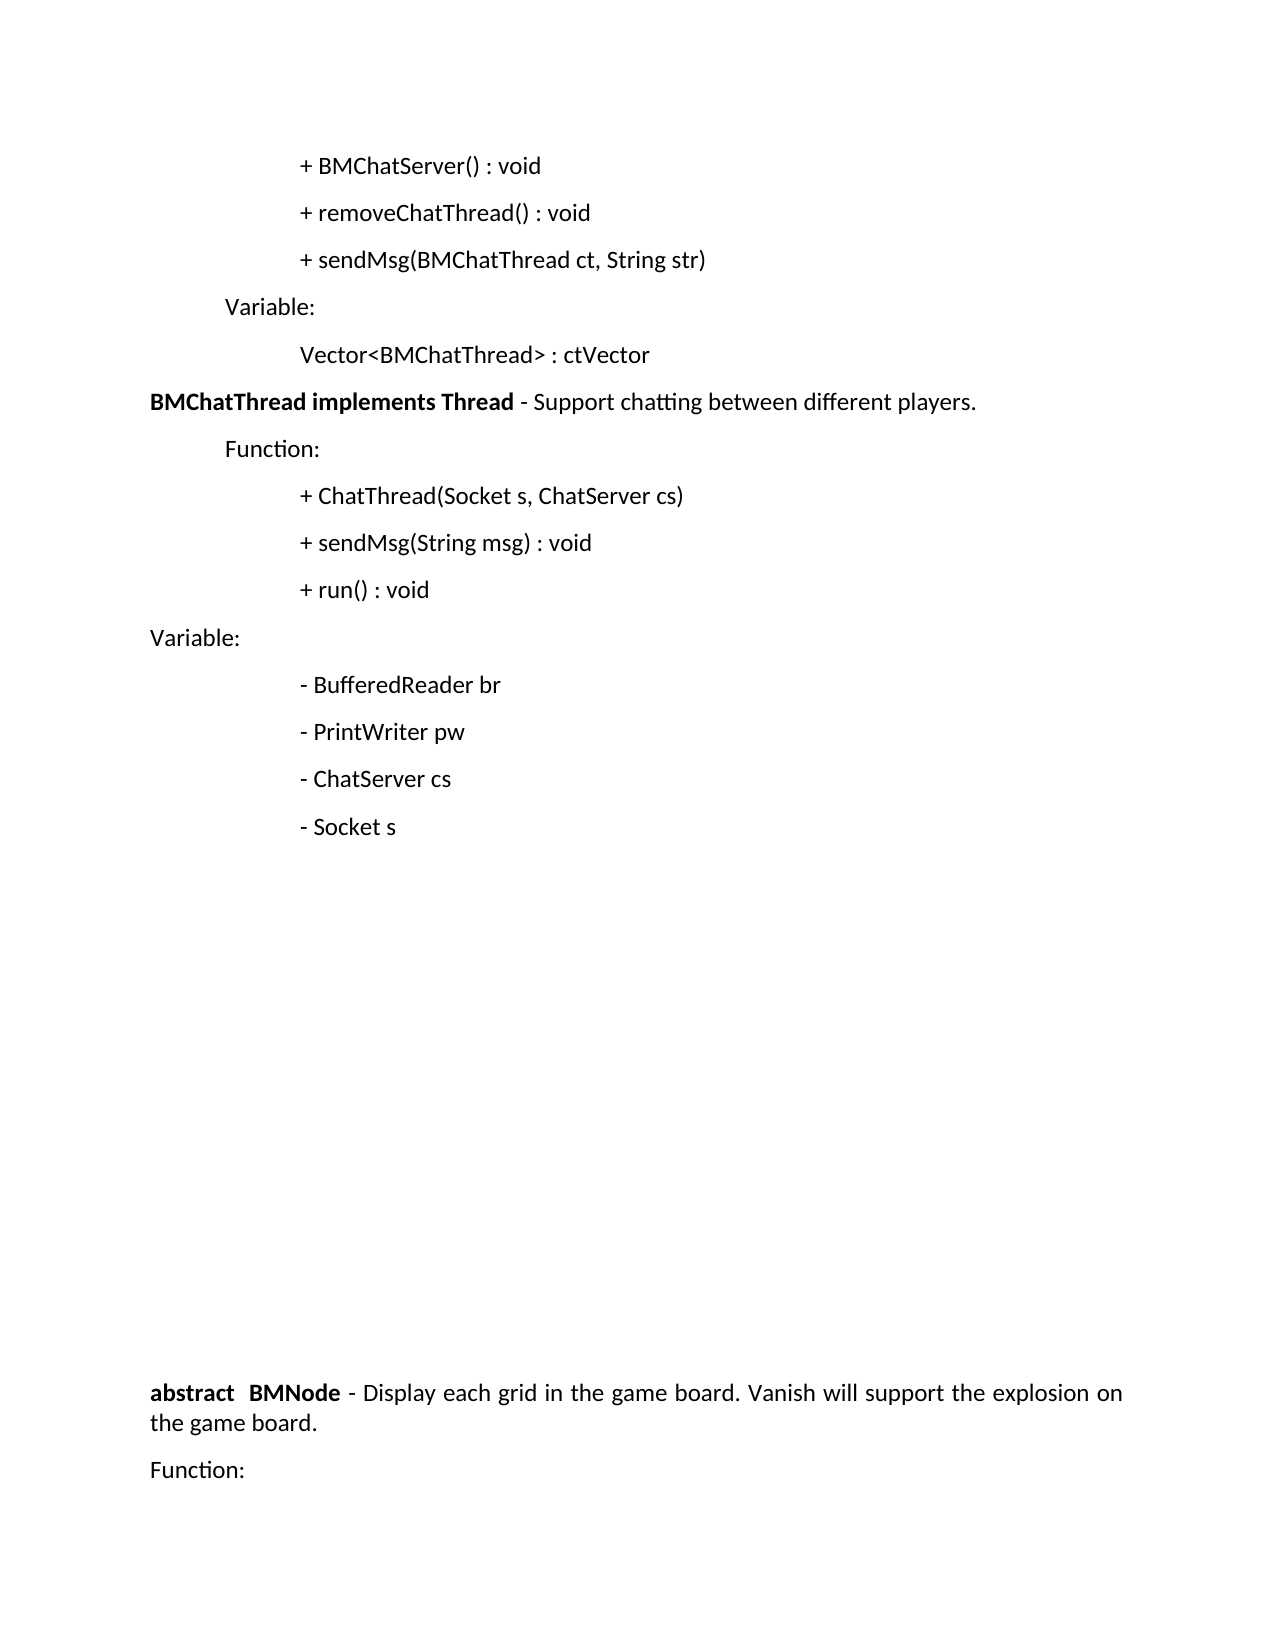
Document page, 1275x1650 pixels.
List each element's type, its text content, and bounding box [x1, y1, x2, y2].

text - PrintWriter pw [150, 716, 1125, 747]
text Function: [150, 433, 1125, 464]
text - ChatServer cs [150, 763, 1125, 794]
text - Socket s [150, 811, 1125, 841]
text Variable: [150, 292, 1125, 322]
text abstract BMNode - Display each grid in the game board. Vanish will support the explosion on the game board. [150, 1377, 1125, 1438]
text Vector<BMChatThread> : ctVector [150, 339, 1125, 369]
text + ChatThread(Socket s, ChatServer cs) [150, 480, 1125, 511]
text + sendMsg(String msg) : void [150, 527, 1125, 558]
text + removeChatThread() : void [150, 197, 1125, 228]
text Variable: [150, 622, 1125, 652]
text + run() : void [150, 575, 1125, 605]
text + sendMsg(BMChatThread ct, String str) [150, 244, 1125, 275]
text - BufferedReader br [150, 669, 1125, 699]
text BMChatThread implements Thread - Support chatting between different players. [150, 386, 1125, 416]
text Function: [150, 1454, 1125, 1485]
text + BMChatServer() : void [150, 150, 1125, 181]
